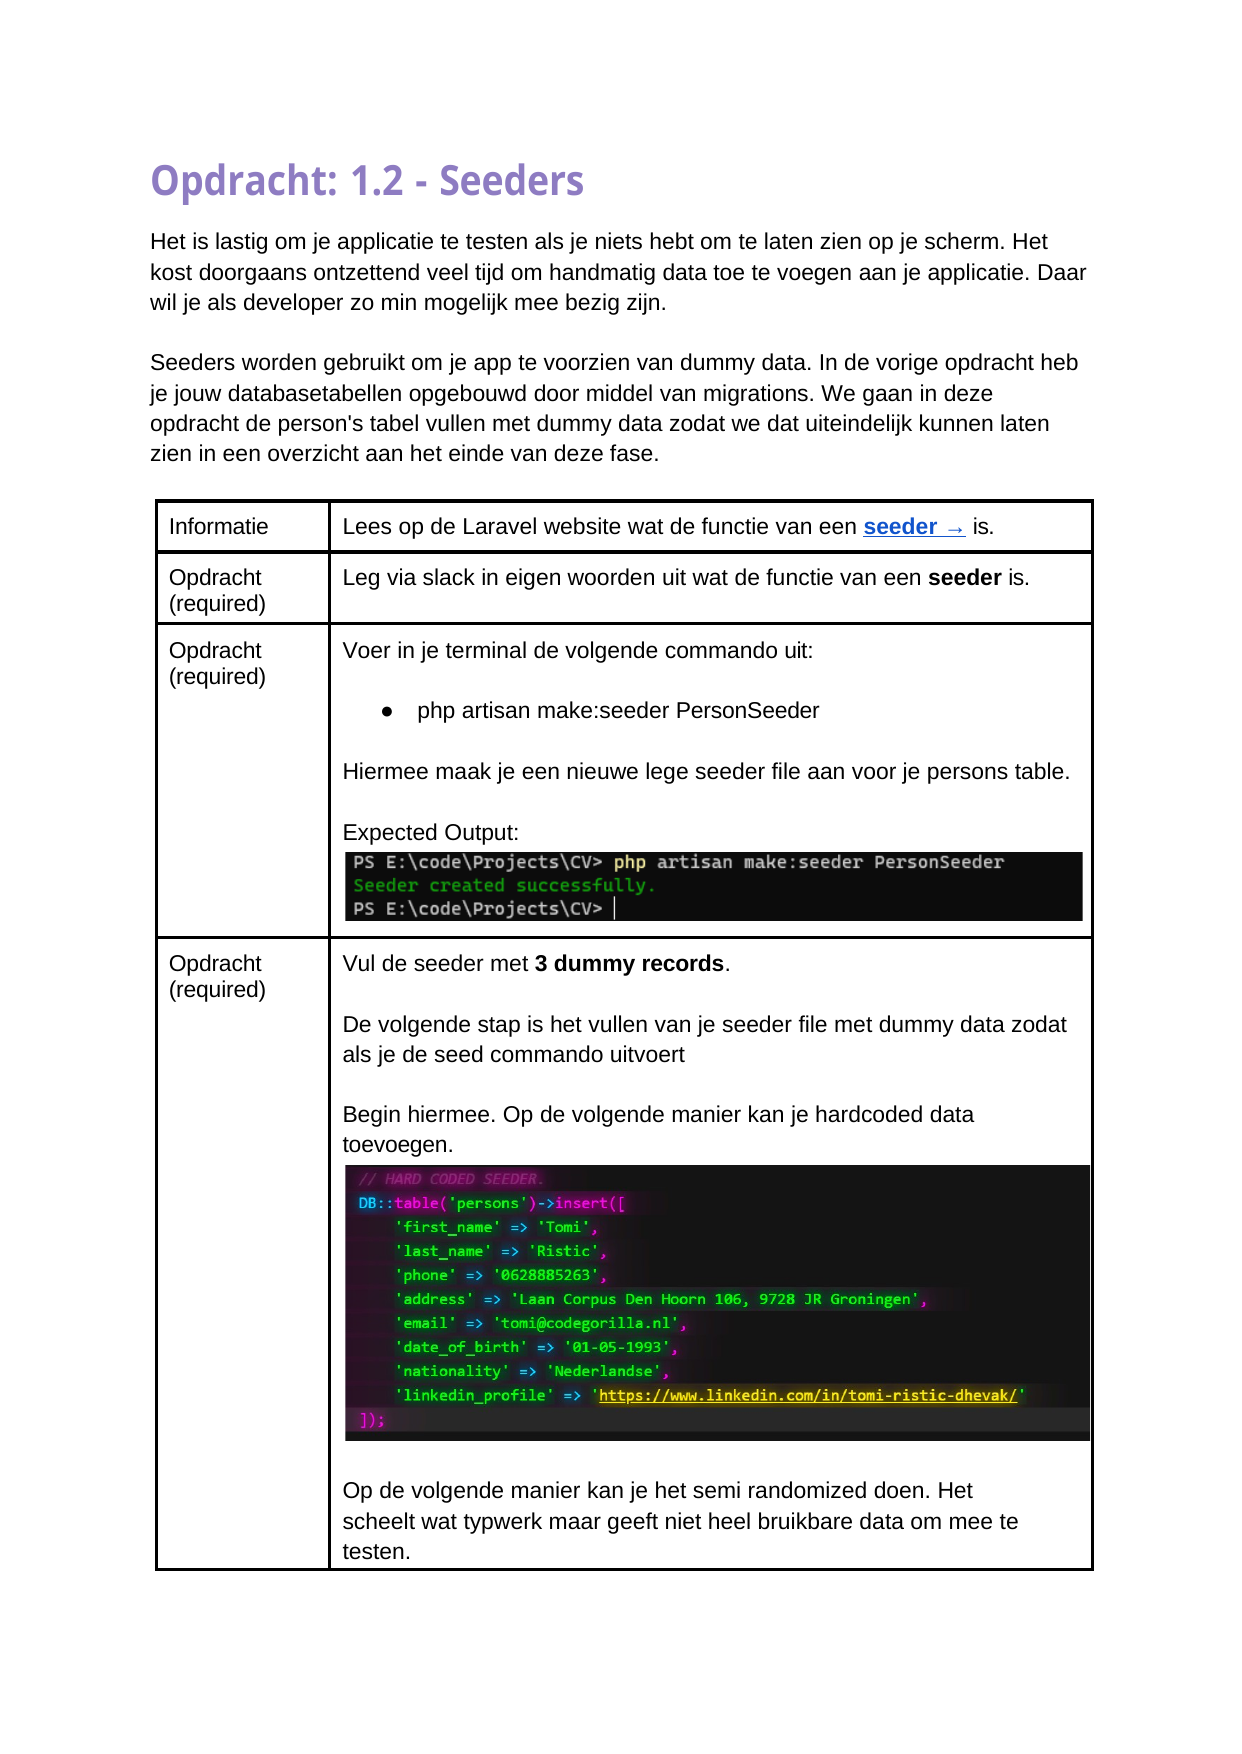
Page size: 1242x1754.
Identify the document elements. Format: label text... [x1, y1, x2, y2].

table_cell Leg via slack in eigen woorden uit wat de functie van een seeder is. [331, 554, 1091, 622]
table_cell Opdracht (required) [158, 939, 328, 1568]
text Het is lastig om je applicatie te testen als je niets hebt om te laten zien op je scherm. Het kost doorgaans ontzettend veel tijd om handmatig data toe te voegen aan je applicatie. Daar wil je als developer zo min mogelijk mee bezig zijn. [150, 228, 1088, 315]
table_cell Opdracht (required) [158, 554, 328, 622]
subtitle Opdracht: 1.2 - Seeders [150, 150, 1242, 207]
table_header Lees op de Laravel website wat de functie van een seeder → is. [331, 503, 1091, 550]
table_cell Voer in je terminal de volgende commando uit: php artisan make:seeder PersonSeeder Hiermee maak je een nieuwe lege seeder file aan voor je persons table. Expected Output: [331, 625, 1091, 936]
picture [345, 1165, 1091, 1441]
picture [345, 852, 1083, 921]
table_cell Vul de seeder met 3 dummy records. De volgende stap is het vullen van je seeder file met dummy data zodat als je de seed commando uitvoert Begin hiermee. Op de volgende manier kan je hardcoded data toevoegen. Op de volgende manier kan je het semi randomized doen. Het scheelt wat typwerk maar geeft niet heel bruikbare data om mee te testen. [331, 939, 1091, 1568]
table_cell Opdracht (required) [158, 625, 328, 936]
text Seeders worden gebruikt om je app te voorzien van dummy data. In de vorige opdracht heb je jouw databasetabellen opgebouwd door middel van migrations. We gaan in deze opdracht de person's tabel vullen met dummy data zodat we dat uiteindelijk kunnen laten zien in een overzicht aan het einde van deze fase. [150, 349, 1088, 466]
table_header Informatie [158, 503, 328, 550]
